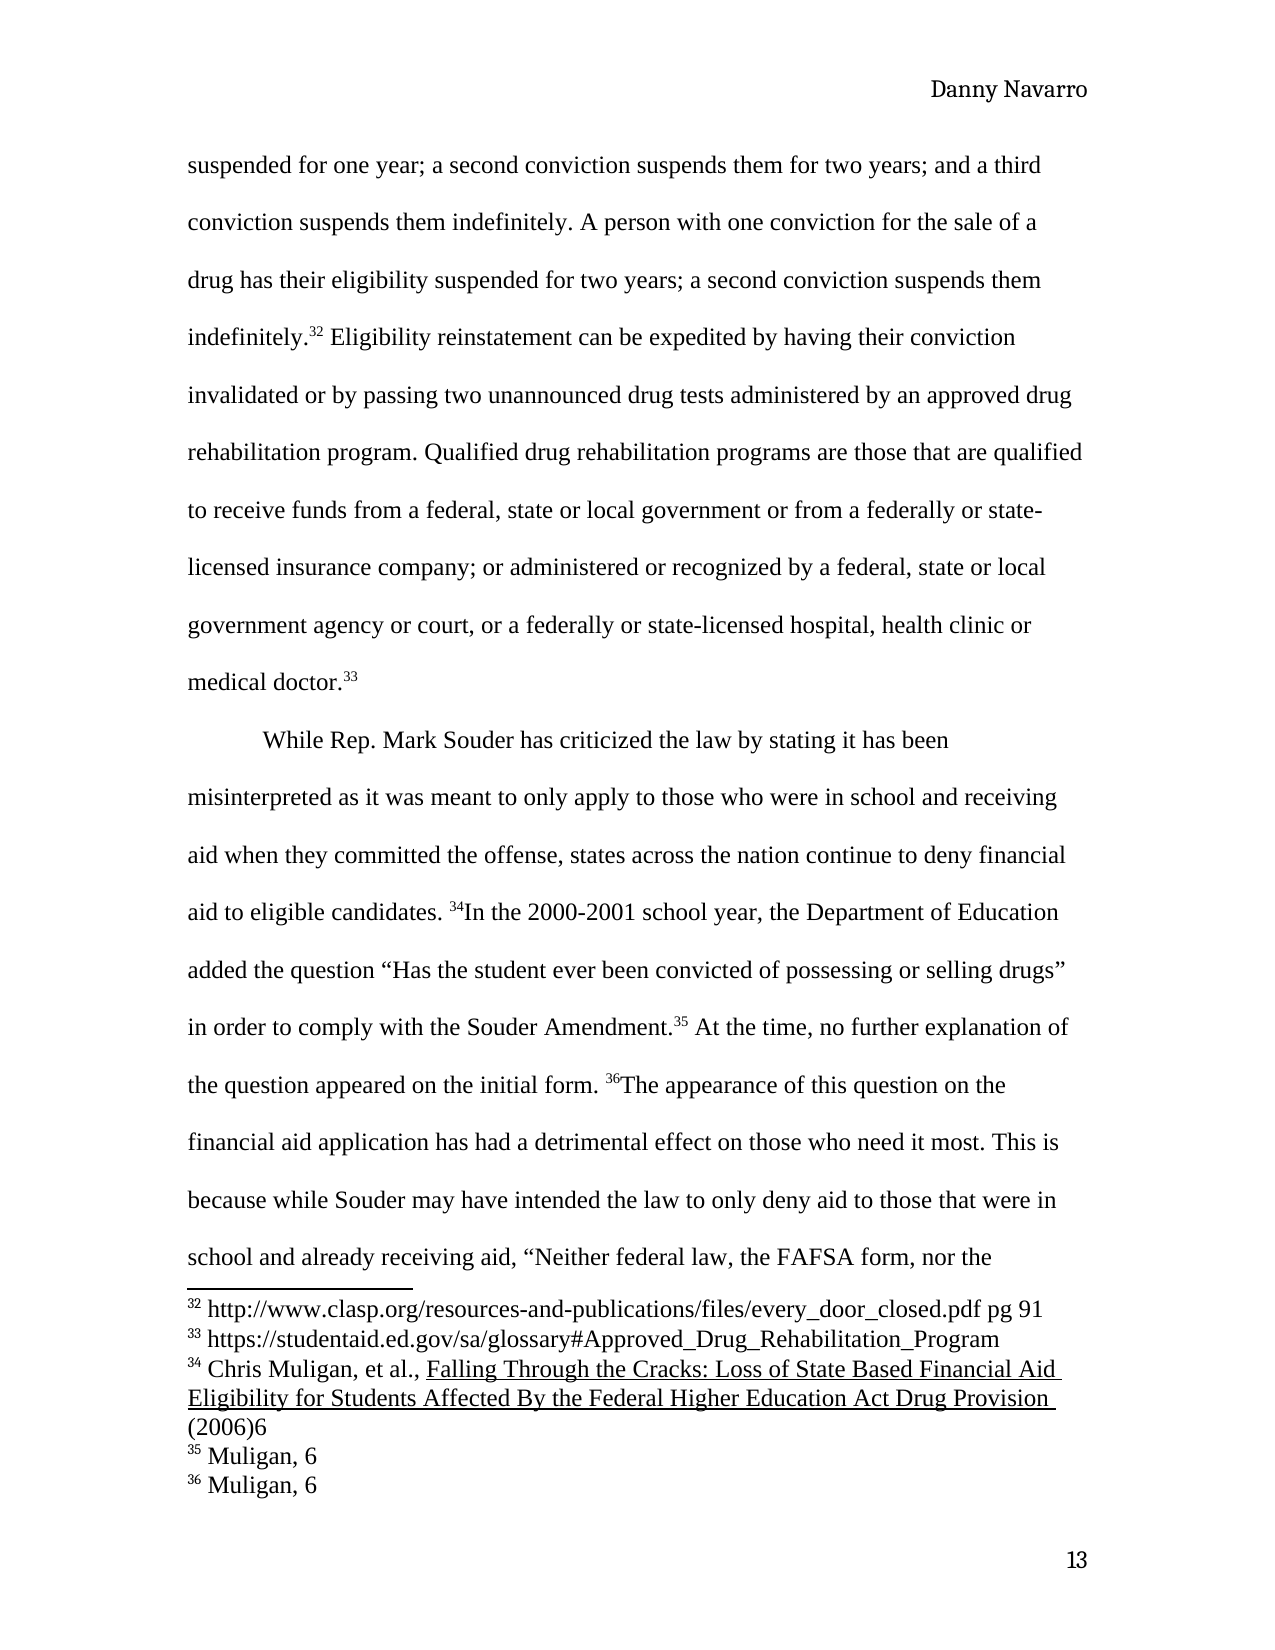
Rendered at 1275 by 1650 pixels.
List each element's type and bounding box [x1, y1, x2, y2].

text [187, 150, 1087, 696]
text [187, 725, 1087, 1271]
